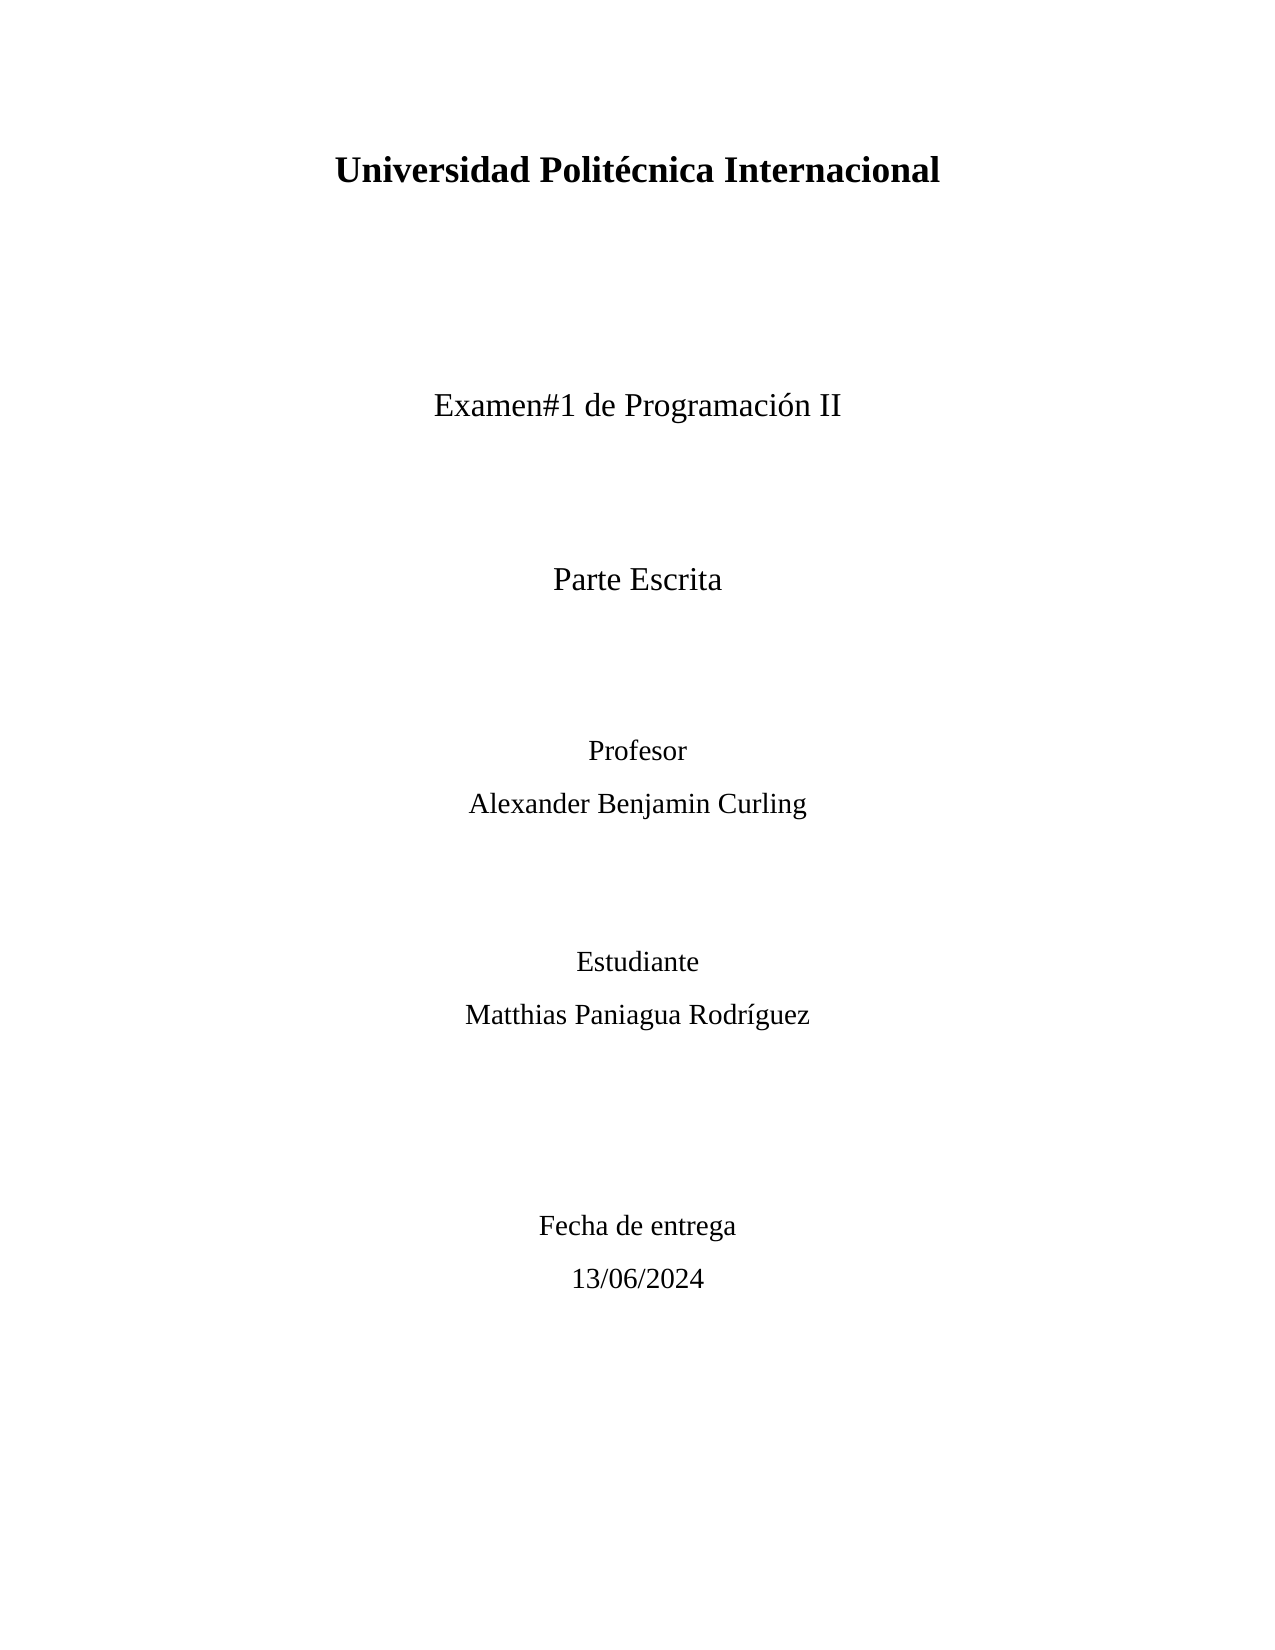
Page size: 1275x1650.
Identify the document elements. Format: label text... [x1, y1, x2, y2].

text Estudiante [177, 944, 1098, 978]
text Parte Escrita [177, 559, 1098, 597]
text Profesor [177, 733, 1098, 767]
text Universidad Politécnica Internacional [177, 148, 1098, 191]
text Examen#1 de Programación II [177, 385, 1098, 423]
text Fecha de entrega [177, 1208, 1098, 1242]
text Matthias Paniagua Rodríguez [177, 997, 1098, 1031]
text 13/06/2024 [177, 1261, 1098, 1295]
text Alexander Benjamin Curling [177, 786, 1098, 819]
